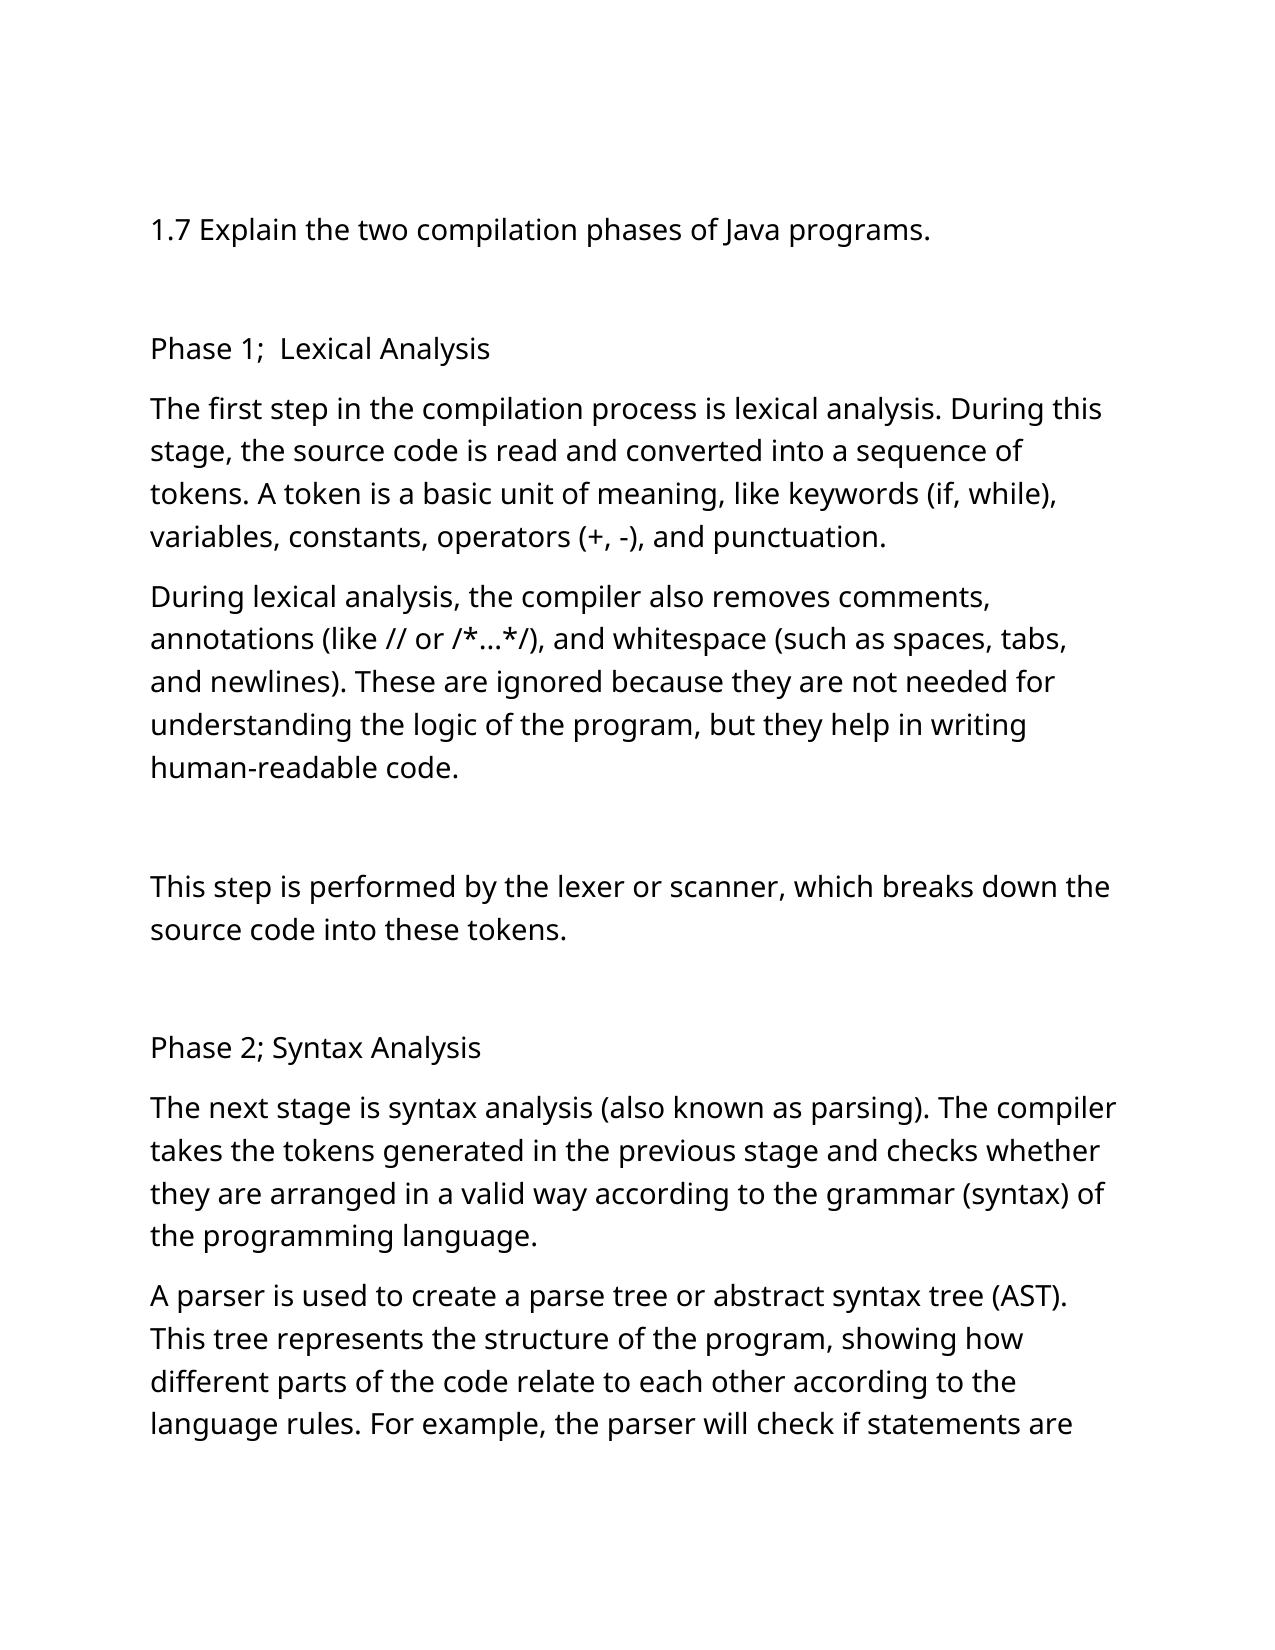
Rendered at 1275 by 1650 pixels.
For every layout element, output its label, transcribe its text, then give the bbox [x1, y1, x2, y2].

text The next stage is syntax analysis (also known as parsing). The compiler takes the tokens generated in the previous stage and checks whether they are arranged in a valid way according to the grammar (syntax) of the programming language. [150, 1087, 1125, 1255]
text This step is performed by the lexer or scanner, which breaks down the source code into these tokens. [150, 866, 1125, 948]
text The first step in the compilation process is lexical analysis. During this stage, the source code is read and converted into a sequence of tokens. A token is a basic unit of meaning, like keywords (if, while), variables, constants, operators (+, -), and punctuation. [150, 388, 1125, 556]
text Phase 1; Lexical Analysis [150, 328, 1125, 368]
text 1.7 Explain the two compilation phases of Java programs. [150, 209, 1125, 249]
text Phase 2; Syntax Analysis [150, 1028, 1125, 1067]
text During lexical analysis, the compiler also removes comments, annotations (like // or /*...*/), and whitespace (such as spaces, tabs, and newlines). These are ignored because they are not needed for understanding the logic of the program, but they help in writing human-readable code. [150, 576, 1125, 787]
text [150, 1275, 1125, 1443]
